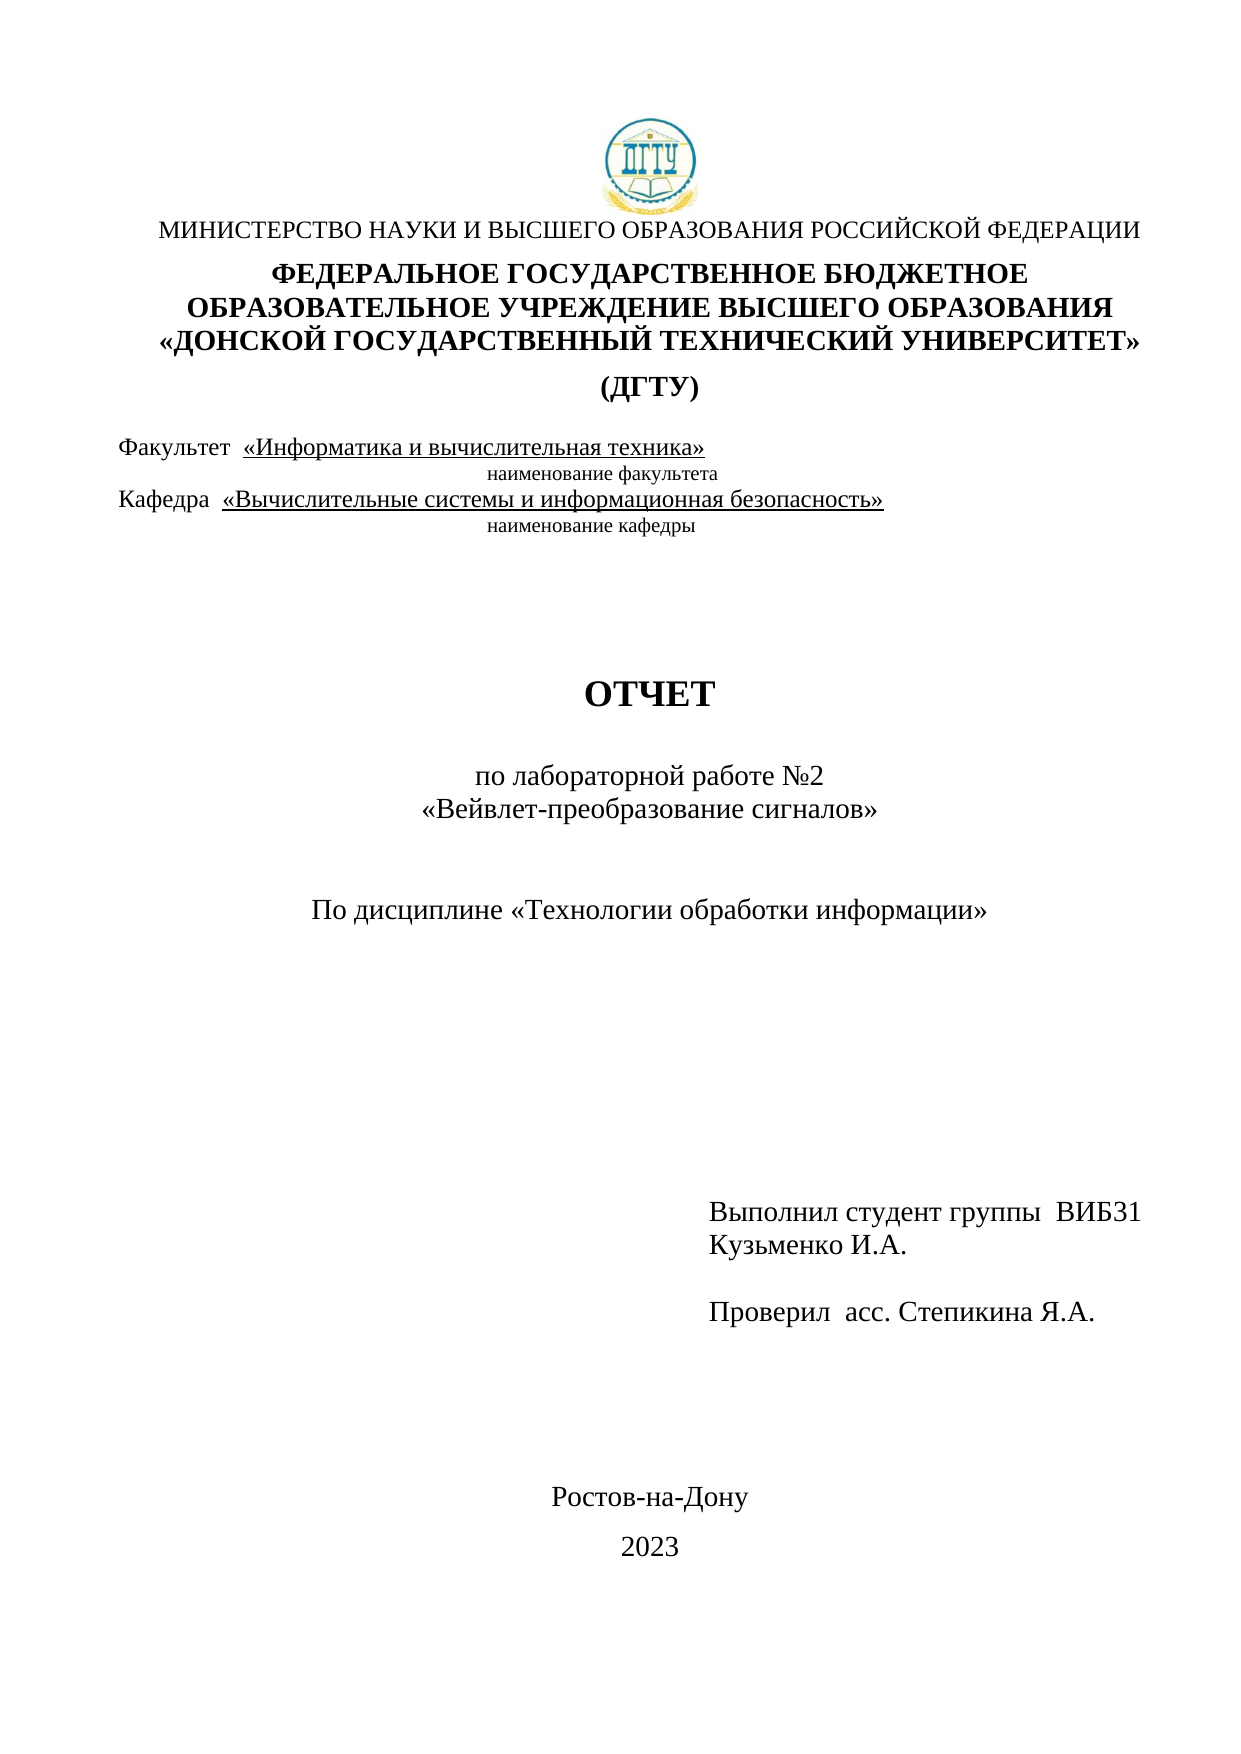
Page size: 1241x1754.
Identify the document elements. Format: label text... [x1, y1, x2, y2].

text «Вейвлет-преобразование сигналов» [118, 791, 1181, 825]
picture [601, 118, 699, 215]
text По дисциплине «Технологии обработки информации» [118, 892, 1181, 925]
text Кафедра «Вычислительные системы и информационная безопасность» [118, 484, 1181, 513]
text наименование кафедры [118, 513, 1181, 537]
text Проверил асс. Степикина Я.А. [118, 1294, 1181, 1328]
text ФЕДЕРАЛЬНОЕ ГОСУДАРСТВЕННОЕ БЮДЖЕТНОЕ [118, 256, 1182, 290]
text ОБРАЗОВАТЕЛЬНОЕ УЧРЕЖДЕНИЕ ВЫСШЕГО ОБРАЗОВАНИЯ [118, 290, 1182, 323]
text Факультет «Информатика и вычислительная техника» [118, 432, 1181, 460]
text МИНИСТЕРСТВО НАУКИ И ВЫСШЕГО ОБРАЗОВАНИЯ РОССИЙСКОЙ ФЕДЕРАЦИИ [118, 215, 1181, 244]
text 2023 [118, 1529, 1181, 1563]
text по лабораторной работе №2 [118, 758, 1181, 791]
text Выполнил студент группы ВИБ31 [118, 1194, 1181, 1227]
text Ростов-на-Дону [118, 1479, 1181, 1512]
text Кузьменко И.А. [118, 1227, 1181, 1261]
text наименование факультета [118, 460, 1181, 484]
text «ДОНСКОЙ ГОСУДАРСТВЕННЫЙ ТЕХНИЧЕСКИЙ УНИВЕРСИТЕТ» [118, 323, 1182, 357]
text (ДГТУ) [118, 369, 1181, 403]
text ОТЧЕТ [118, 671, 1181, 714]
